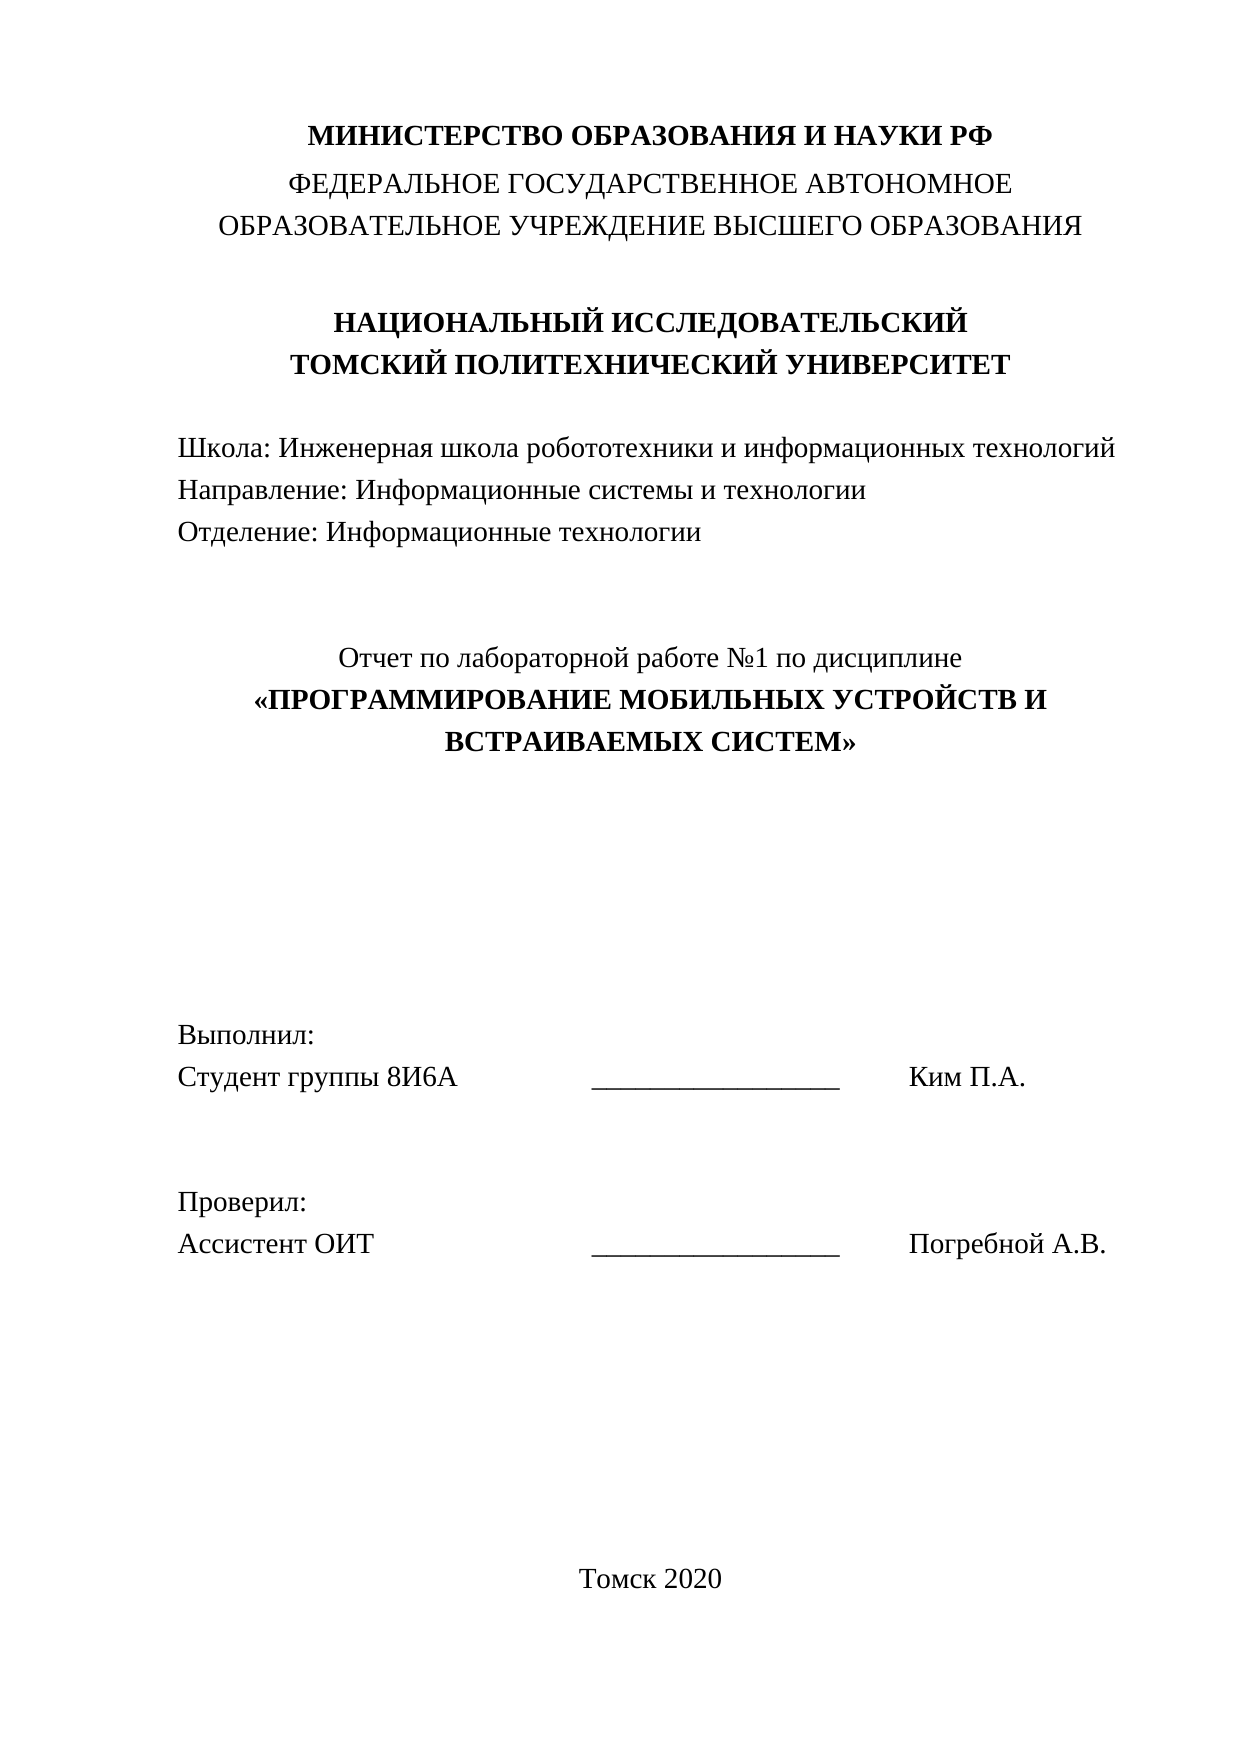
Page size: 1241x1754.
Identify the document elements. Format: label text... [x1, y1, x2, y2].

text Ассистент ОИТ _________________ Погребной А.В. [149, 1226, 1152, 1260]
text ТОМСКИЙ ПОЛИТЕХНИЧЕСКИЙ УНИВЕРСИТЕТ [149, 347, 1152, 380]
text Томск 2020 [149, 1561, 1152, 1594]
text НАЦИОНАЛЬНЫЙ ИССЛЕДОВАТЕЛЬСКИЙ [149, 305, 1152, 338]
text Отчет по лабораторной работе №1 по дисциплине [149, 640, 1152, 673]
text Школа: Инженерная школа робототехники и информационных технологий [149, 431, 1152, 464]
text МИНИСТЕРСТВО ОБРАЗОВАНИЯ И НАУКИ РФ [149, 118, 1152, 152]
text Проверил: [149, 1184, 1152, 1218]
text Выполнил: [149, 1017, 1152, 1050]
text Студент группы 8И6А _________________ Ким П.А. [149, 1059, 1152, 1092]
text Отделение: Информационные технологии [149, 514, 1152, 548]
text Направление: Информационные системы и технологии [149, 472, 1152, 506]
text «Программирование мобильных устройств и встраиваемых систем» [149, 682, 1152, 757]
text Федеральное государственное автономное образовательное учреждение высшего образования [149, 166, 1152, 242]
